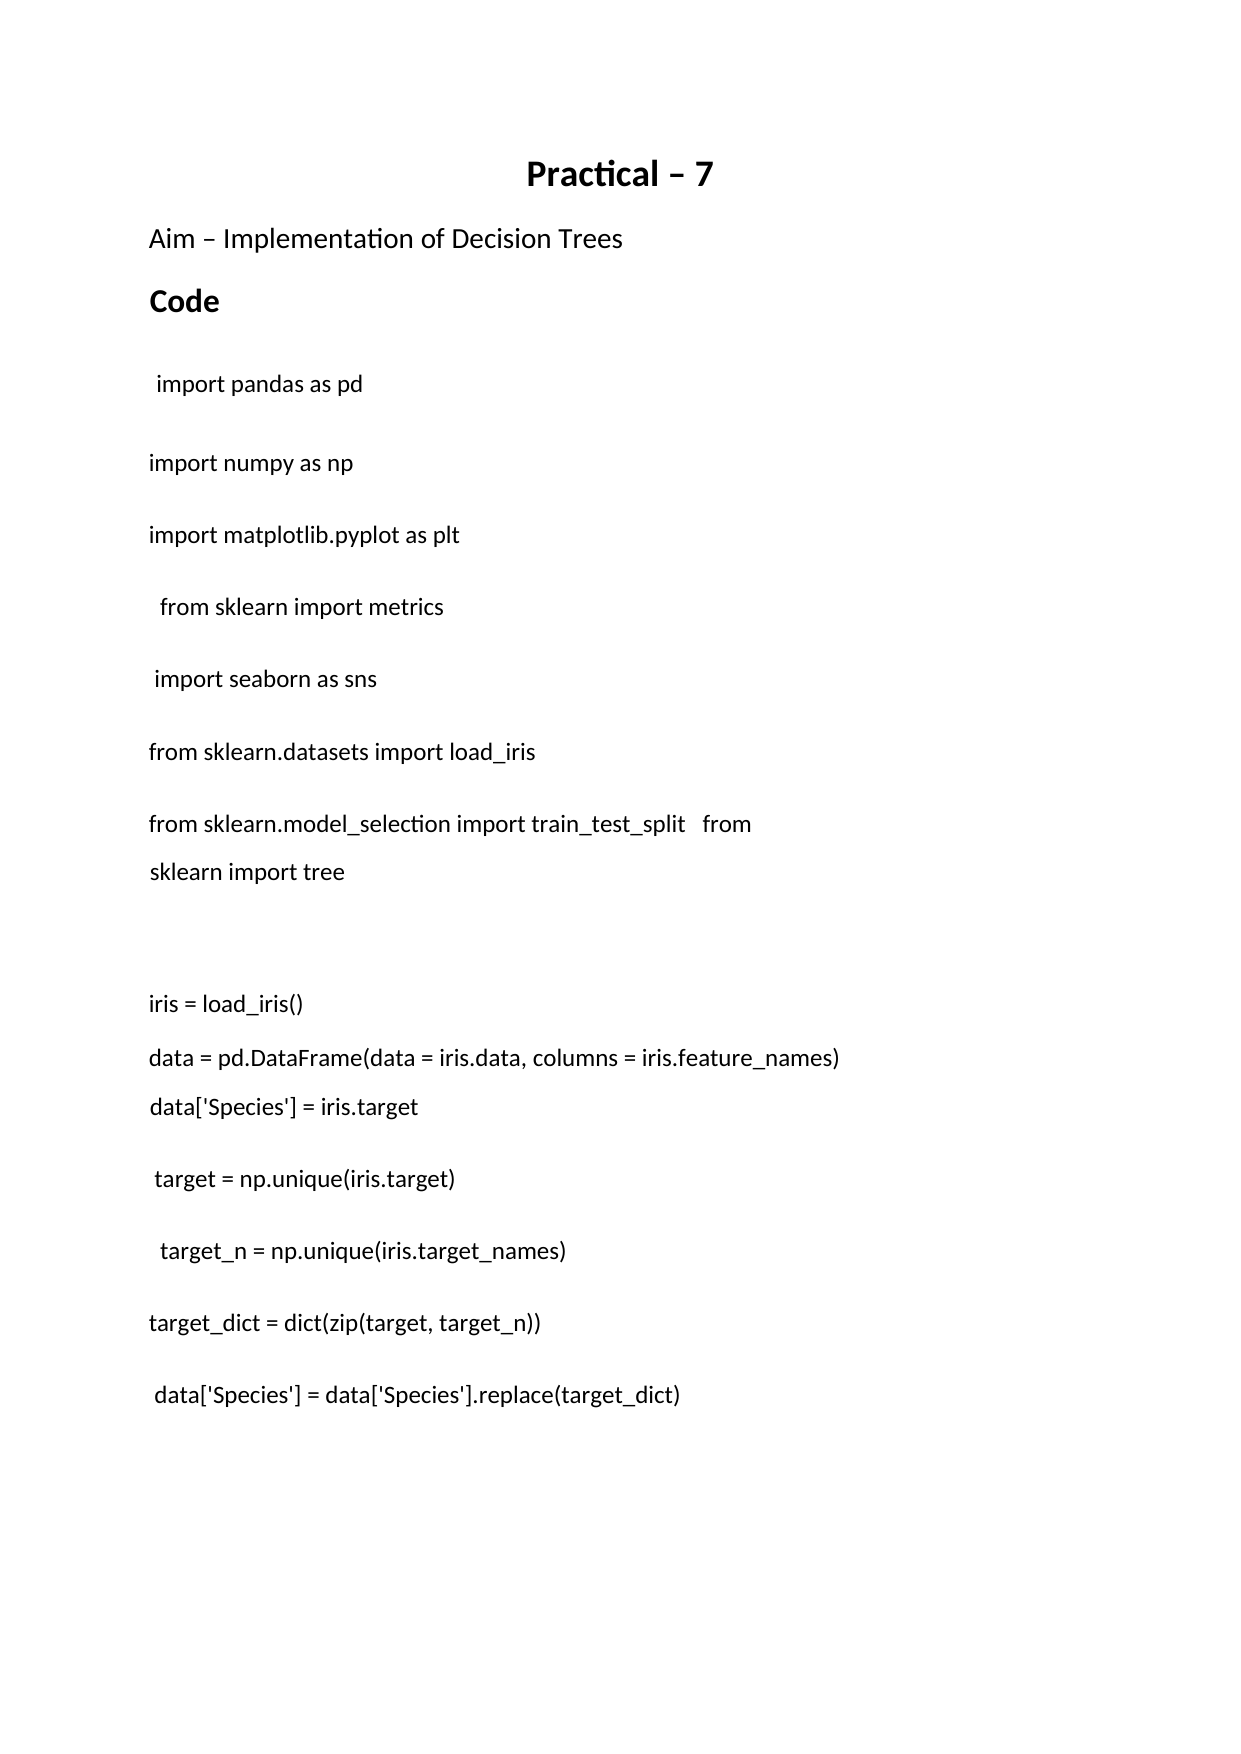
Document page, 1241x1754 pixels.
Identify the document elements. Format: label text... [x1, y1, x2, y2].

text data['Species'] = data['Species'].replace(target_dict) [148, 1379, 972, 1410]
text target = np.unique(iris.target) [148, 1163, 972, 1193]
text import pandas as pd [148, 369, 628, 399]
text from sklearn import metrics [148, 591, 628, 622]
text target_n = np.unique(iris.target_names) [148, 1235, 972, 1266]
text from sklearn.datasets import load_iris [148, 736, 795, 766]
text data = pd.DataFrame(data = iris.data, columns = iris.feature_names) data['Species'] = iris.target [148, 1042, 972, 1121]
text target_dict = dict(zip(target, target_n)) [148, 1307, 972, 1338]
text from sklearn.model_selection import train_test_split from sklearn import tree [148, 808, 795, 887]
text import seaborn as sns [148, 663, 628, 694]
text import matplotlib.pyplot as plt [148, 519, 628, 549]
text Aim – Implementation of Decision Trees Code [148, 221, 628, 321]
text import numpy as np [148, 447, 628, 477]
text iris = load_iris() [148, 988, 1092, 1018]
text Practical – 7 [150, 150, 1090, 196]
